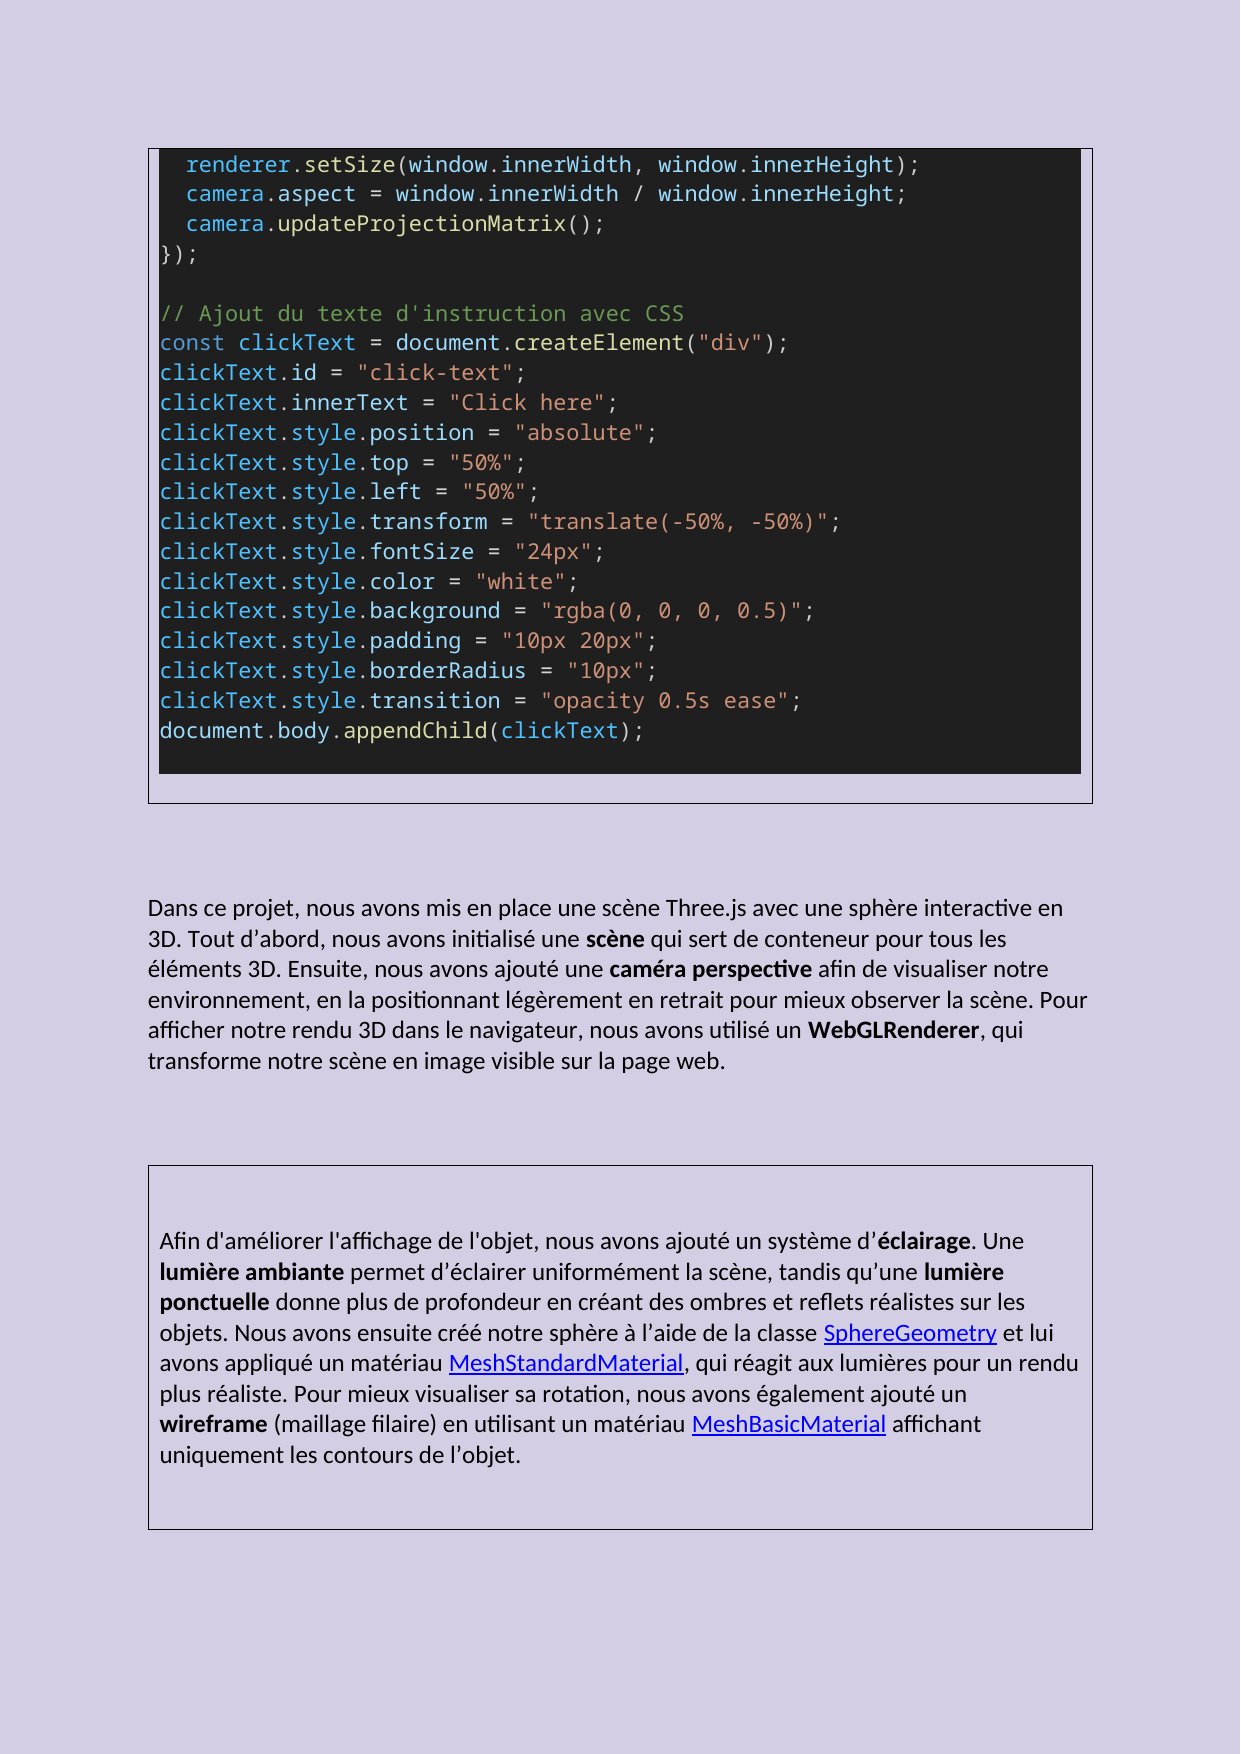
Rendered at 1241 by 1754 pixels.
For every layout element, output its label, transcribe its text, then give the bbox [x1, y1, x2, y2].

table_header Afin d'améliorer l'affichage de l'objet, nous avons ajouté un système d’éclairage. Une lumière ambiante permet d’éclairer uniformément la scène, tandis qu’une lumière ponctuelle donne plus de profondeur en créant des ombres et reflets réalistes sur les objets. Nous avons ensuite créé notre sphère à l’aide de la classe SphereGeometry et lui avons appliqué un matériau MeshStandardMaterial, qui réagit aux lumières pour un rendu plus réaliste. Pour mieux visualiser sa rotation, nous avons également ajouté un wireframe (maillage filaire) en utilisant un matériau MeshBasicMaterial affichant uniquement les contours de l’objet. [149, 1166, 1092, 1529]
text Dans ce projet, nous avons mis en place une scène Three.js avec une sphère interactive en 3D. Tout d’abord, nous avons initialisé une scène qui sert de conteneur pour tous les éléments 3D. Ensuite, nous avons ajouté une caméra perspective afin de visualiser notre environnement, en la positionnant légèrement en retrait pour mieux observer la scène. Pour afficher notre rendu 3D dans le navigateur, nous avons utilisé un WebGLRenderer, qui transforme notre scène en image visible sur la page web. [148, 893, 1093, 1076]
